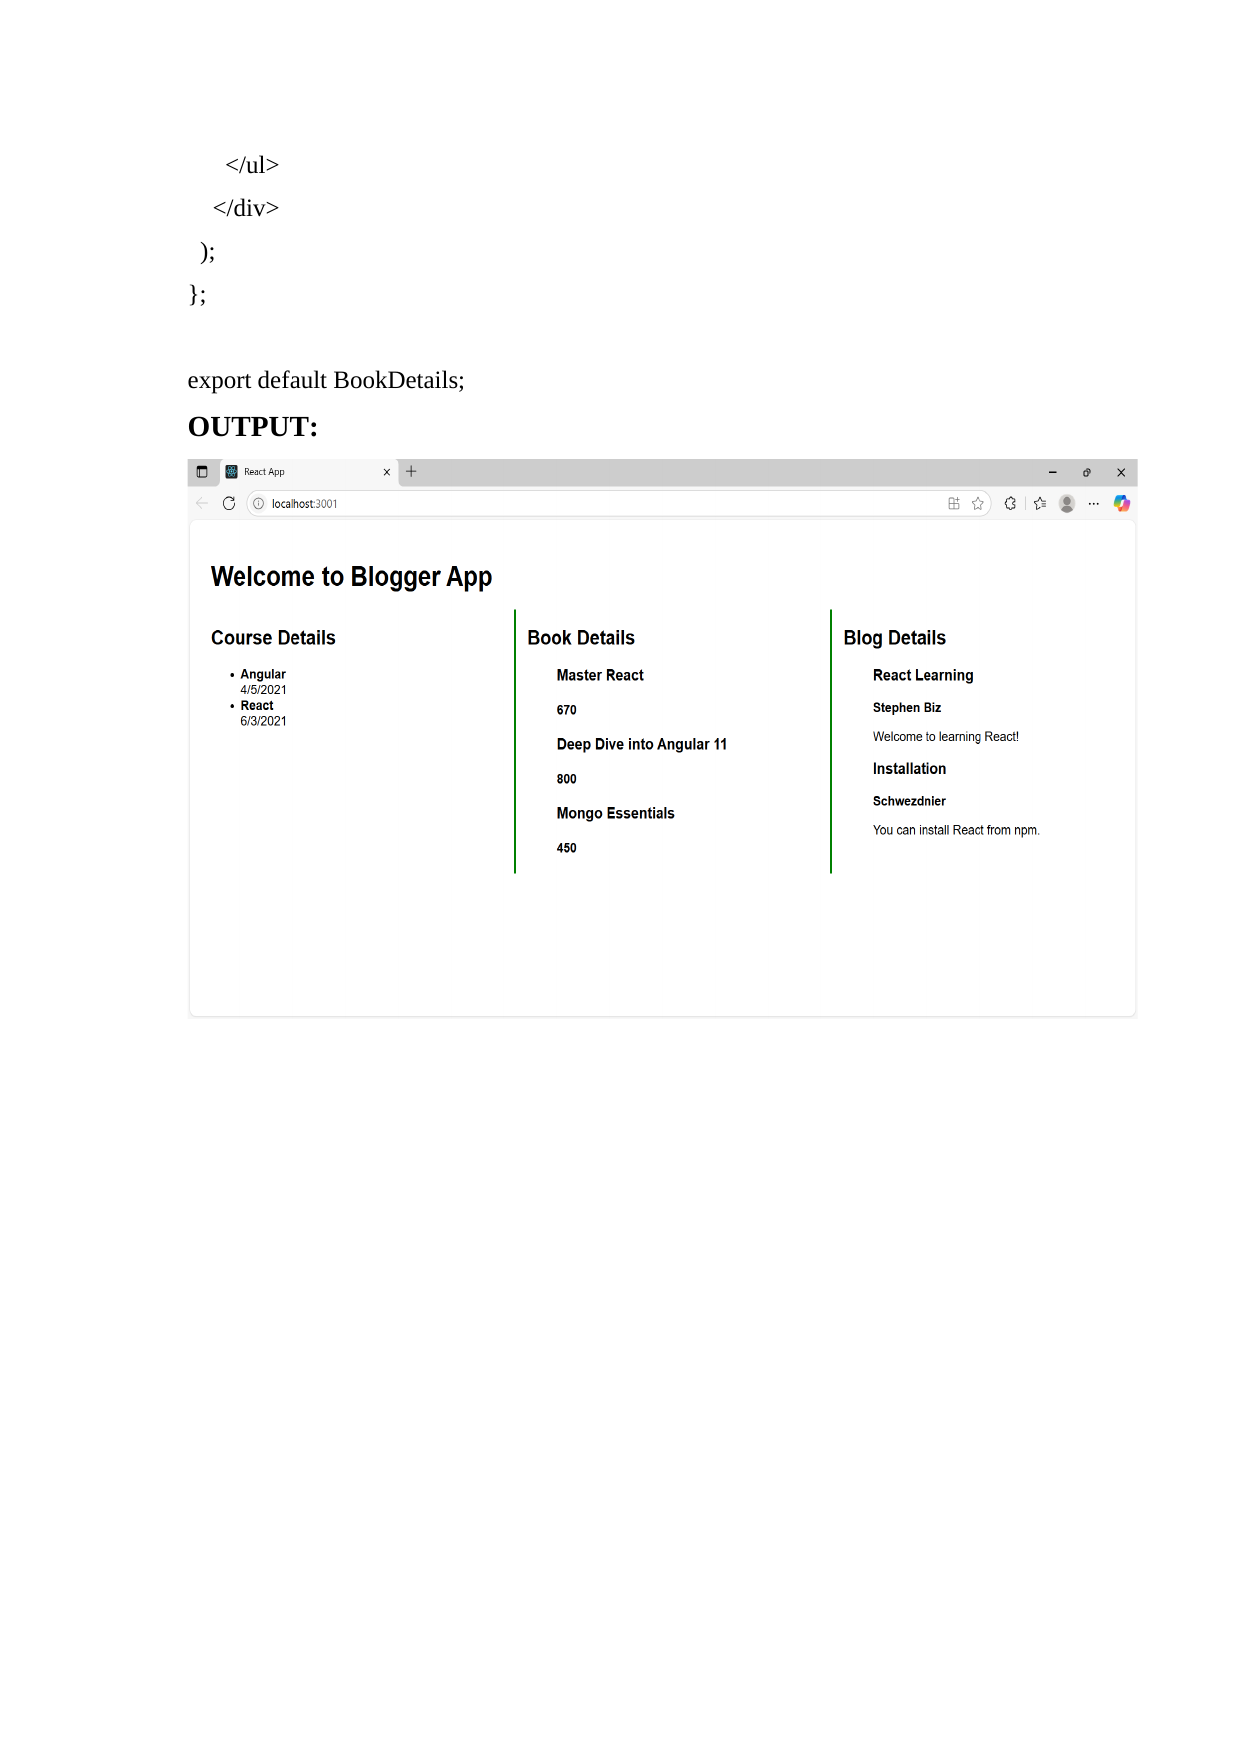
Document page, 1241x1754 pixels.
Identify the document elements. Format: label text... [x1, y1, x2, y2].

text </div> [187, 193, 1053, 222]
text }; [187, 279, 1053, 308]
text ); [187, 236, 1053, 265]
picture [187, 459, 1138, 1019]
text OUTPUT: [187, 409, 1053, 442]
text </ul> [187, 150, 1053, 179]
text export default BookDetails; [187, 366, 1053, 394]
